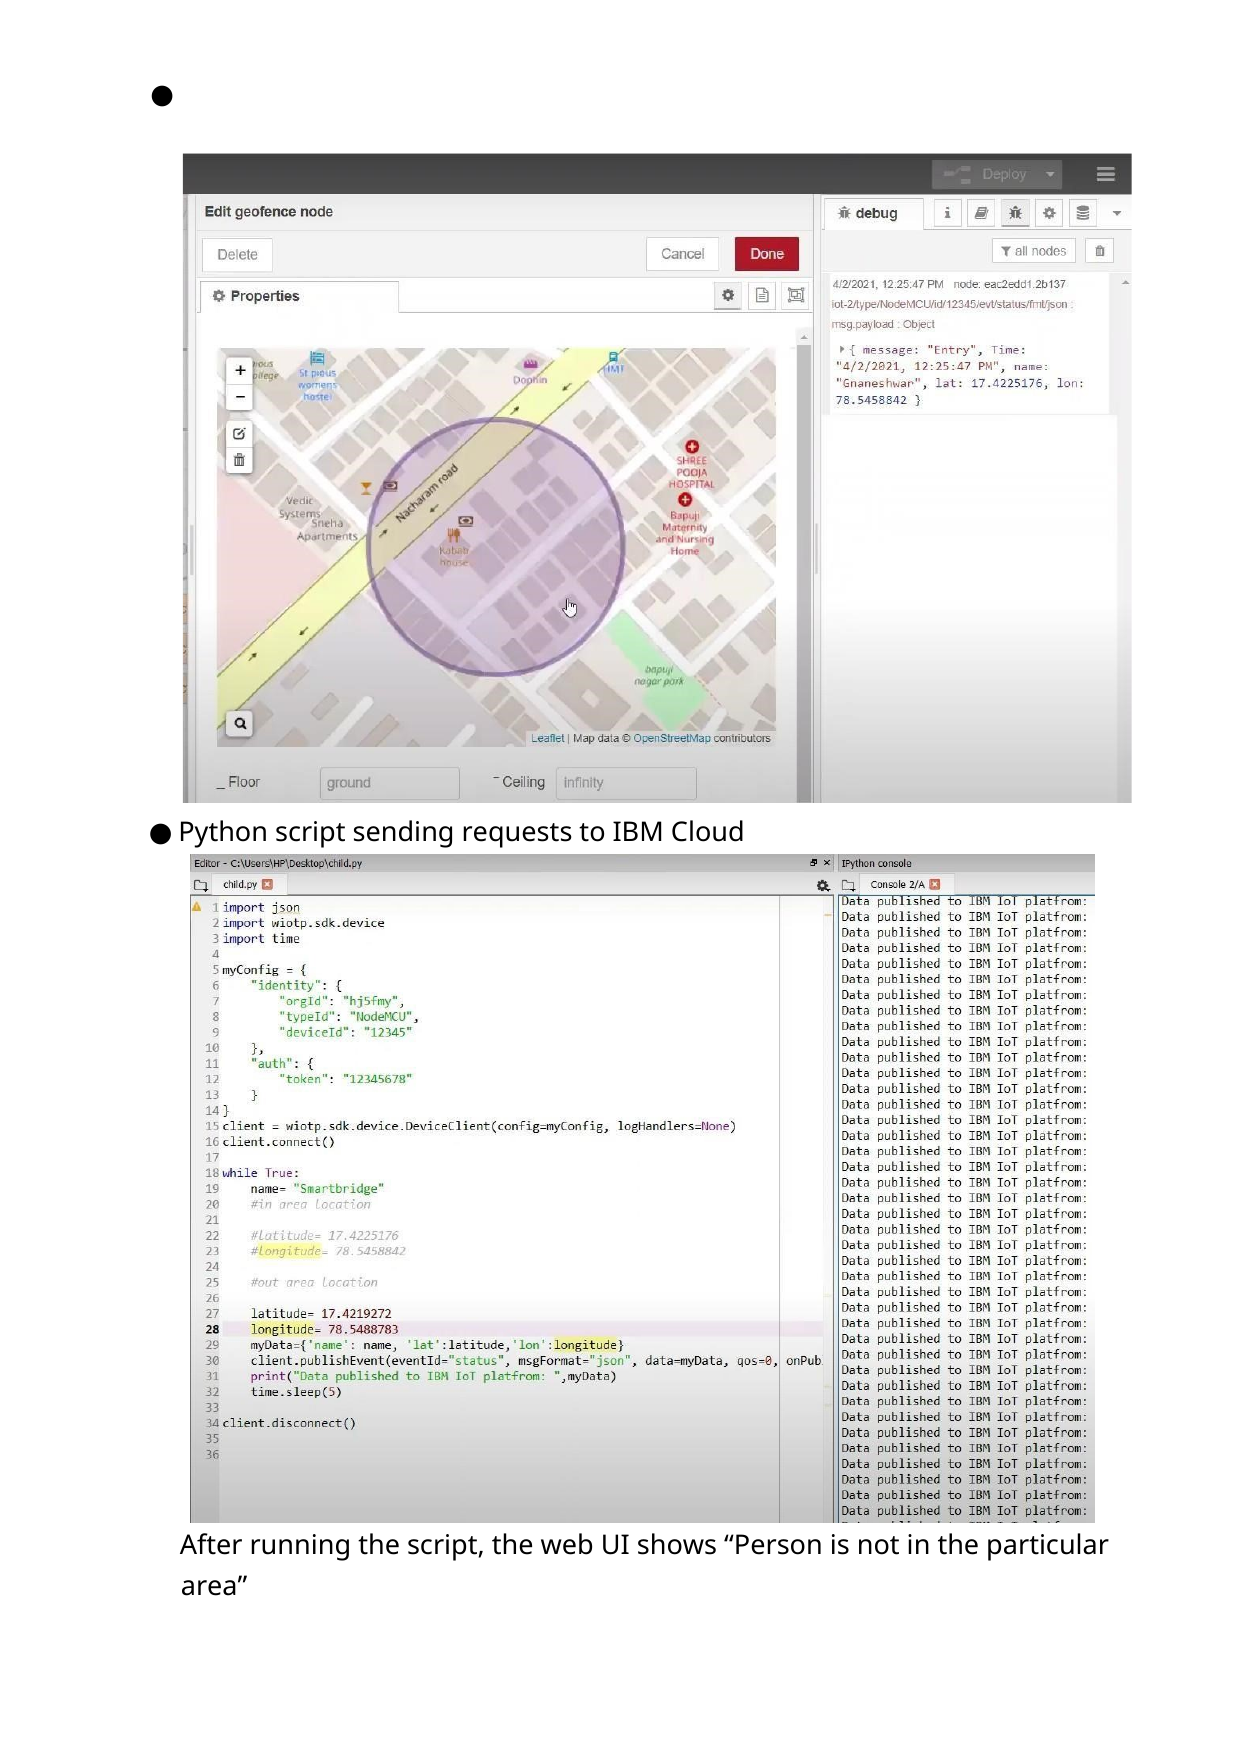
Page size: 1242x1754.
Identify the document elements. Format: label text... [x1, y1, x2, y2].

list Python script sending requests to IBM Cloud [148, 813, 1117, 849]
picture [190, 854, 1095, 1523]
picture [182, 153, 1132, 803]
text After running the script, the web UI shows “Person is not in the particular area” [179, 1525, 1117, 1603]
